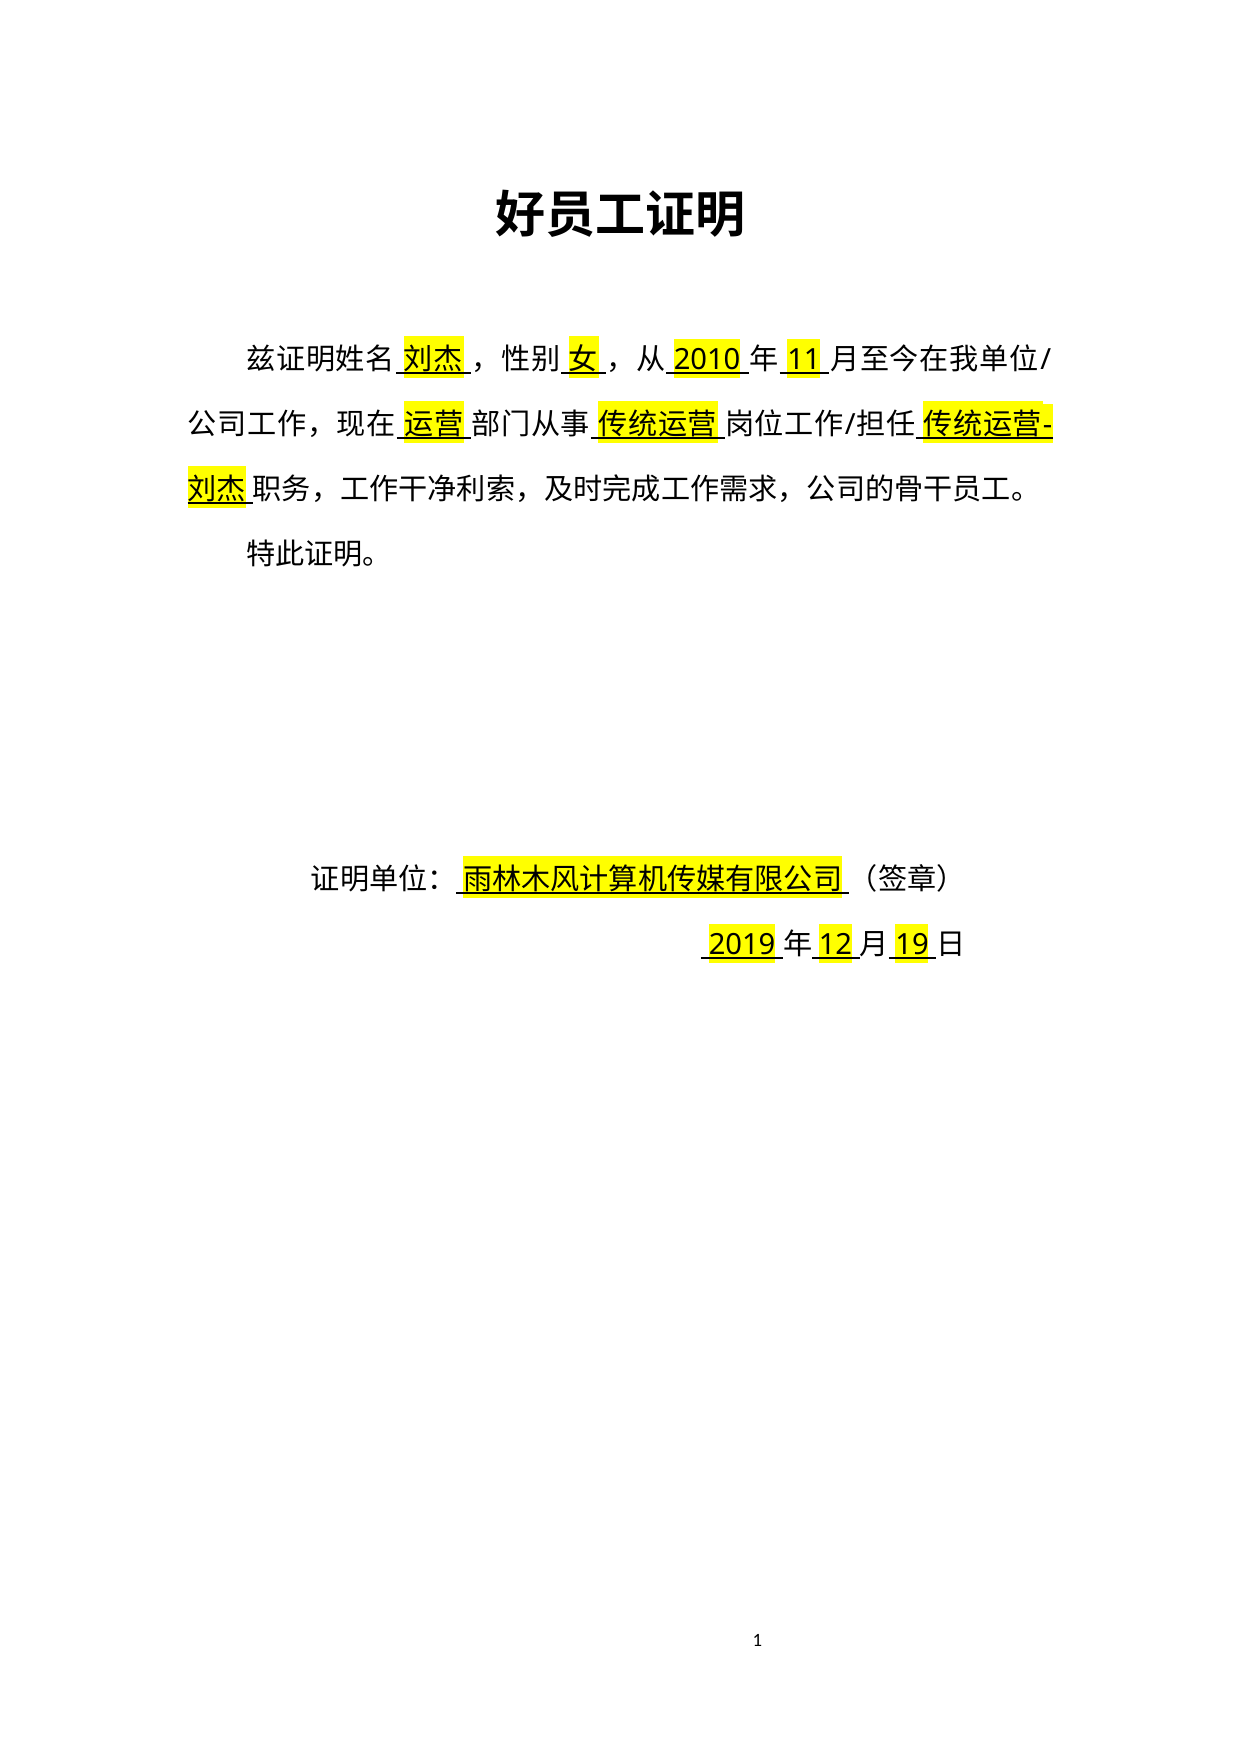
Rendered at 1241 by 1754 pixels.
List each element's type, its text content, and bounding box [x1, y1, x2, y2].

text 兹证明姓名 刘杰 ，性别 女 ，从 2010 年 11 月至今在我单位/公司工作，现在 运营 部门从事 传统运营 岗位工作/担任 传统运营-刘杰 职务，工作干净利索，及时完成工作需求，公司的骨干员工。 [187, 324, 1053, 519]
text 2019 年 12 月 19 日 [187, 909, 965, 974]
text 好员工证明 [187, 162, 1053, 259]
text 特此证明。 [187, 519, 1053, 584]
text 证明单位： 雨林木风计算机传媒有限公司 （签章） [187, 844, 965, 909]
